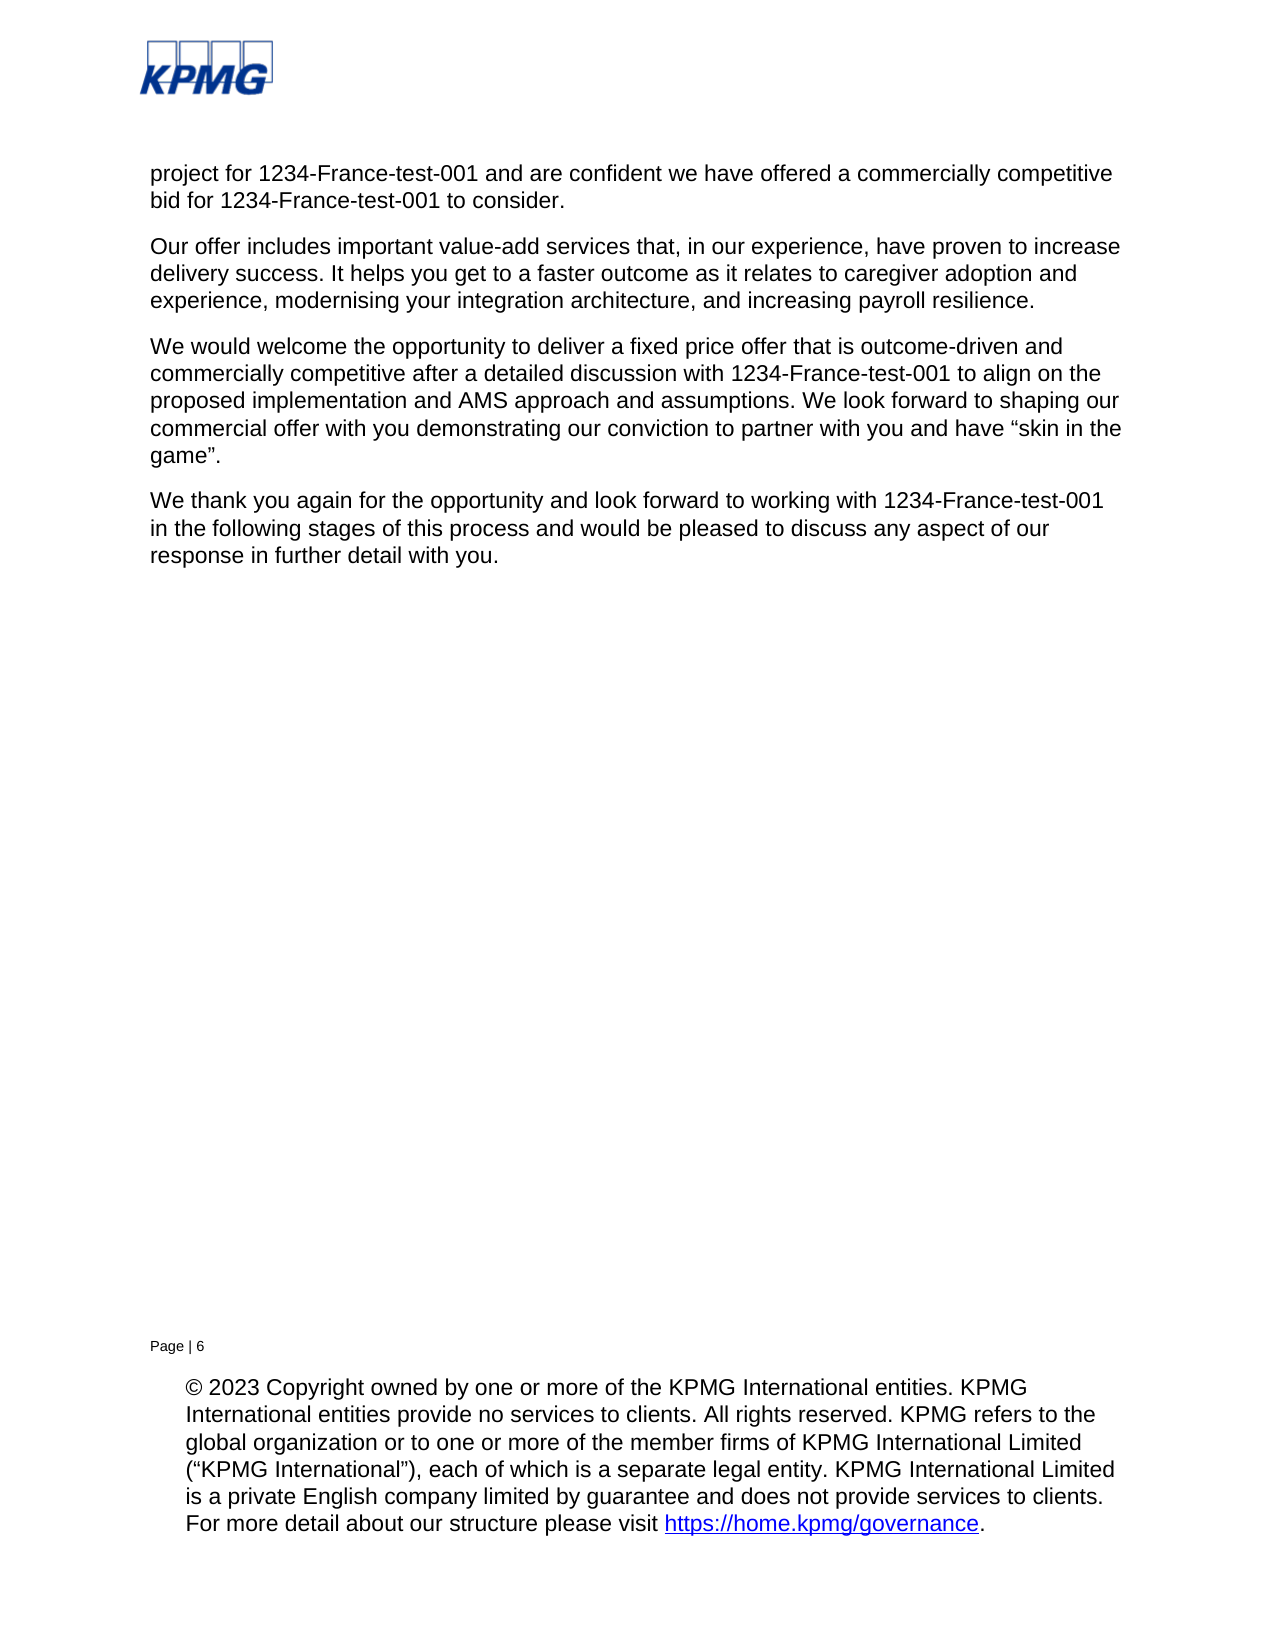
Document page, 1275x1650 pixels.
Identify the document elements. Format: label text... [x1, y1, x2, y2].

text Our offer includes important value-add services that, in our experience, have proven to increase delivery success. It helps you get to a faster outcome as it relates to caregiver adoption and experience, modernising your integration architecture, and increasing payroll resilience. [150, 233, 1125, 314]
text We would welcome the opportunity to deliver a fixed price offer that is outcome-driven and commercially competitive after a detailed discussion with 1234-France-test-001 to align on the proposed implementation and AMS approach and assumptions. We look forward to shaping our commercial offer with you demonstrating our conviction to partner with you and have “skin in the game”. [150, 333, 1125, 468]
text We thank you again for the opportunity and look forward to working with 1234-France-test-001 in the following stages of this process and would be pleased to discuss any aspect of our response in further detail with you. [150, 487, 1125, 568]
picture [118, 0, 302, 136]
